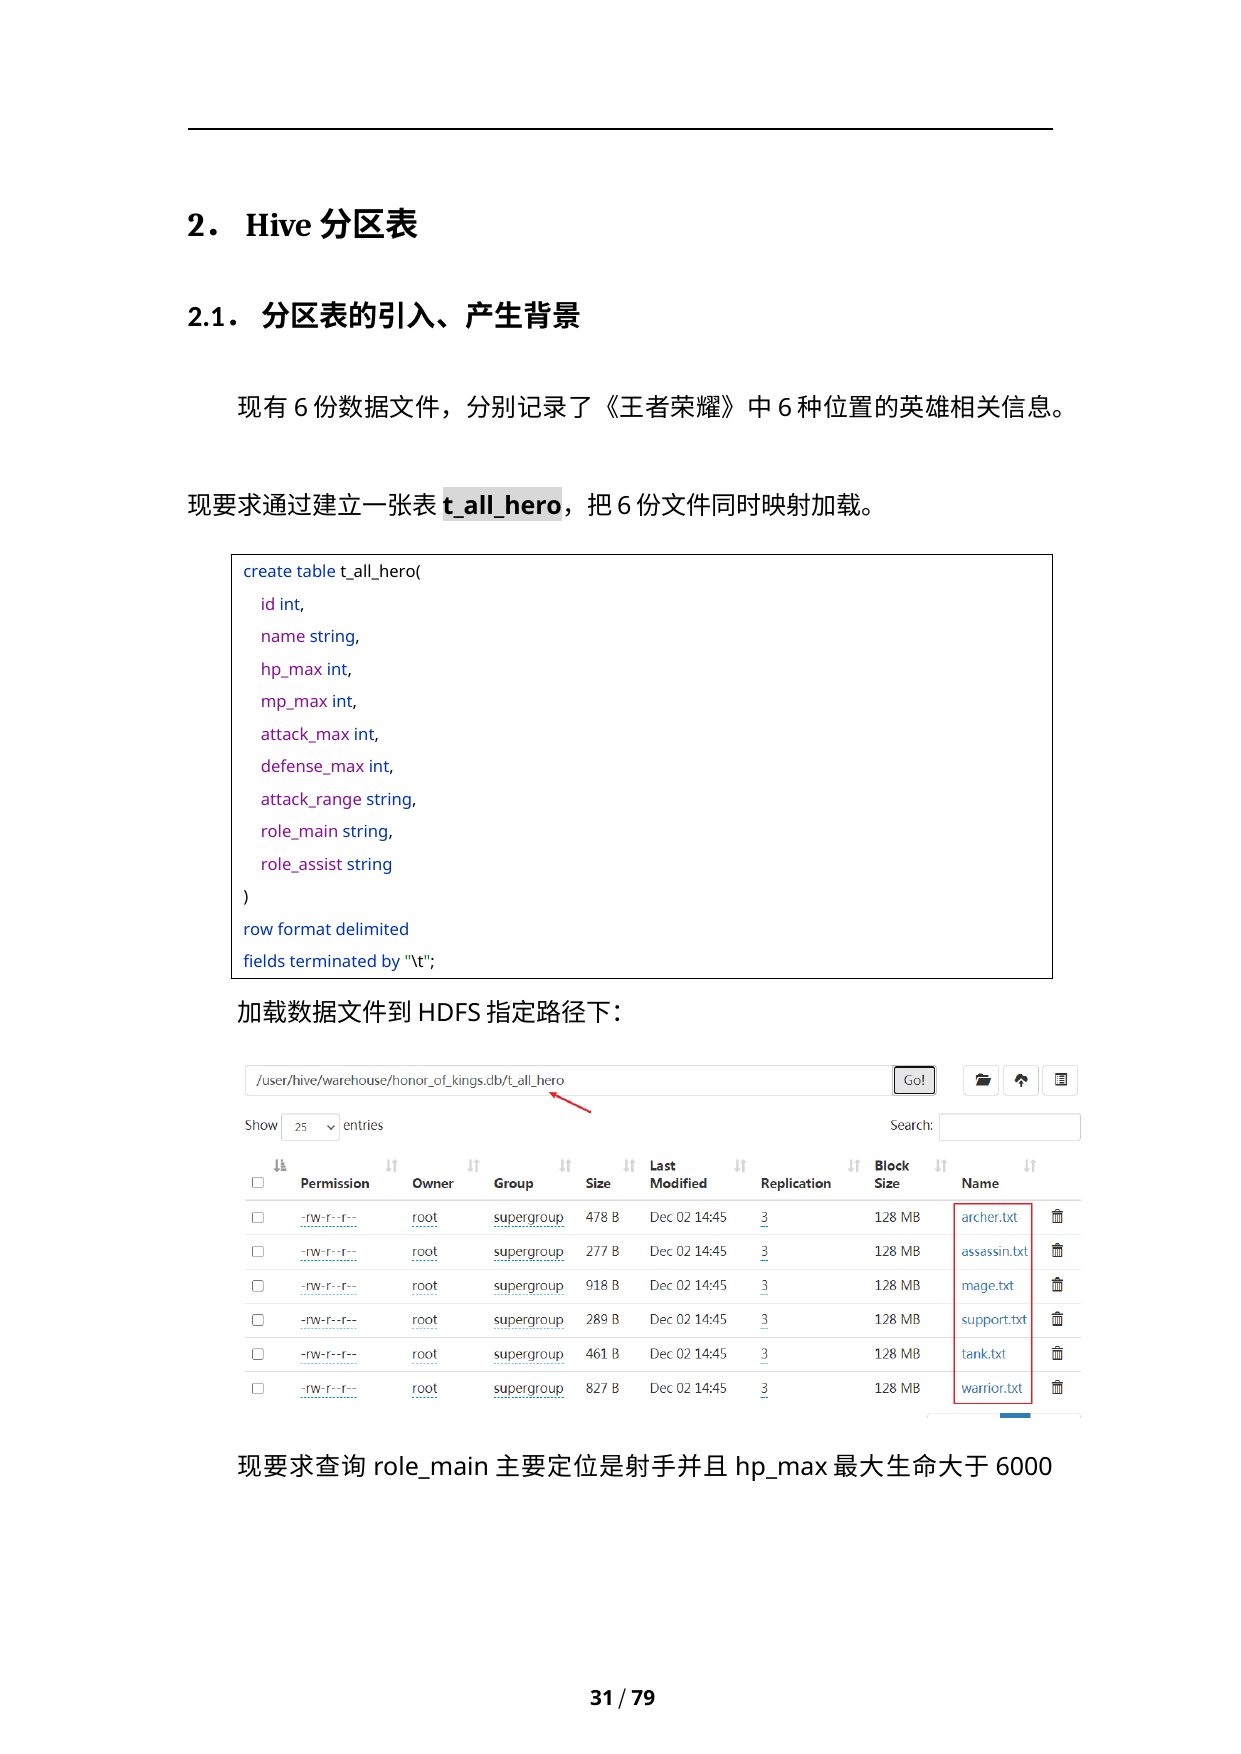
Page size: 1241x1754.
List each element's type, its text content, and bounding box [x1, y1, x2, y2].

subtitle Hive分区表 [187, 189, 1053, 254]
picture [231, 1061, 1097, 1418]
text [187, 1432, 1053, 1497]
text 加载数据文件到HDFS指定路径下： [187, 978, 1053, 1043]
subtitle 分区表的引入、产生背景 [187, 281, 1053, 346]
text 现有6份数据文件，分别记录了《王者荣耀》中6种位置的英雄相关信息。现要求通过建立一张表t_all_hero，把6份文件同时映射加载。 [187, 373, 1053, 536]
